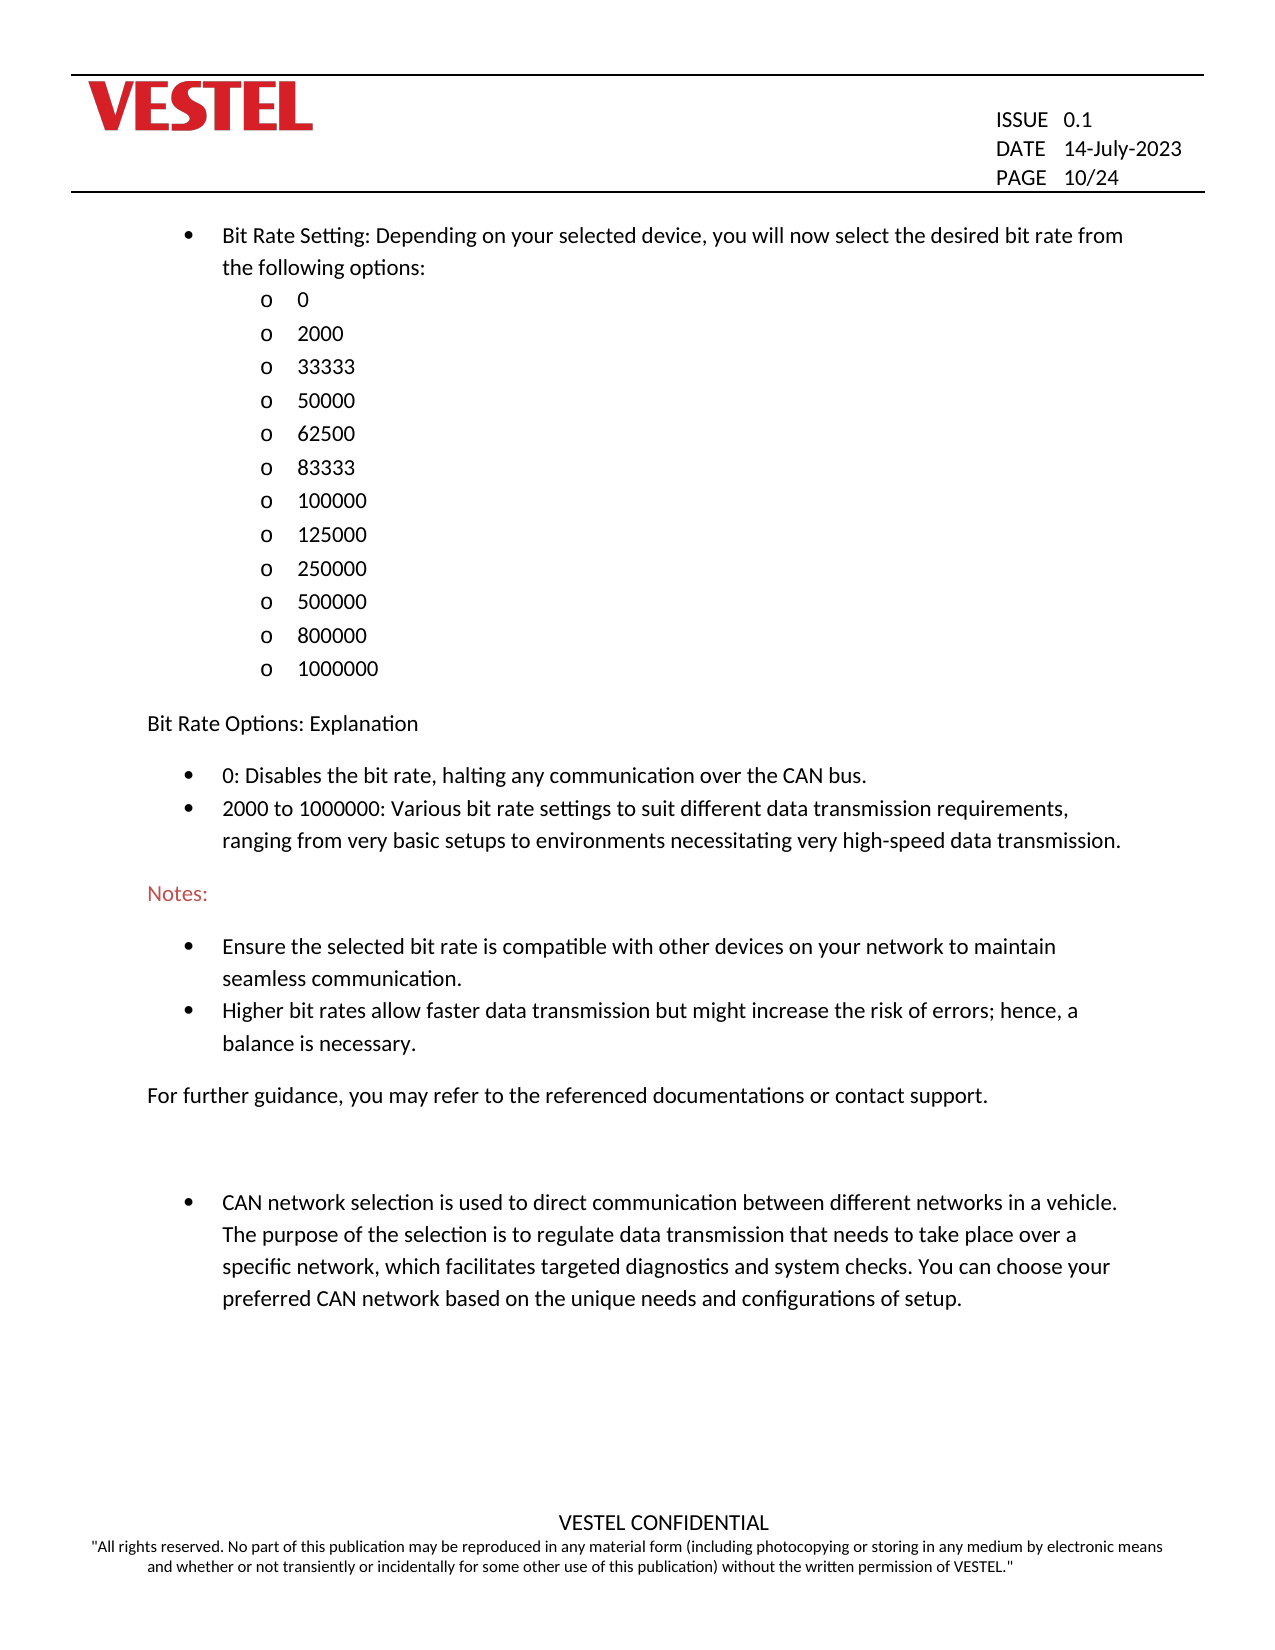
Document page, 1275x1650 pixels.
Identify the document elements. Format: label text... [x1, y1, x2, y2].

list 100000 [259, 487, 1128, 516]
list Ensure the selected bit rate is compatible with other devices on your network to maintain seamless communication. [184, 932, 1128, 992]
list 125000 [259, 520, 1128, 549]
text Bit Rate Options: Explanation [147, 709, 1128, 737]
list 62500 [259, 419, 1128, 449]
list 33333 [259, 352, 1128, 382]
picture [85, 75, 316, 135]
list 800000 [259, 621, 1128, 650]
text Notes: [147, 879, 1128, 907]
list 83333 [259, 453, 1128, 482]
list 0: Disables the bit rate, halting any communication over the CAN bus. [184, 762, 1128, 790]
list 2000 [259, 319, 1128, 348]
list Higher bit rates allow faster data transmission but might increase the risk of errors; hence, a balance is necessary. [184, 996, 1128, 1057]
list 250000 [259, 554, 1128, 583]
list Bit Rate Setting: Depending on your selected device, you will now select the desired bit rate from the following options: [184, 221, 1128, 281]
list 500000 [259, 587, 1128, 616]
text For further guidance, you may refer to the referenced documentations or contact support. [147, 1082, 1128, 1110]
list 2000 to 1000000: Various bit rate settings to suit different data transmission requirements, ranging from very basic setups to environments necessitating very high-speed data transmission. [184, 794, 1128, 854]
list 1000000 [259, 654, 1128, 683]
list 50000 [259, 386, 1128, 415]
list CAN network selection is used to direct communication between different networks in a vehicle. The purpose of the selection is to regulate data transmission that needs to take place over a specific network, which facilitates targeted diagnostics and system checks. You can choose your preferred CAN network based on the unique needs and configurations of setup. [184, 1188, 1128, 1312]
list 0 [259, 285, 1128, 314]
